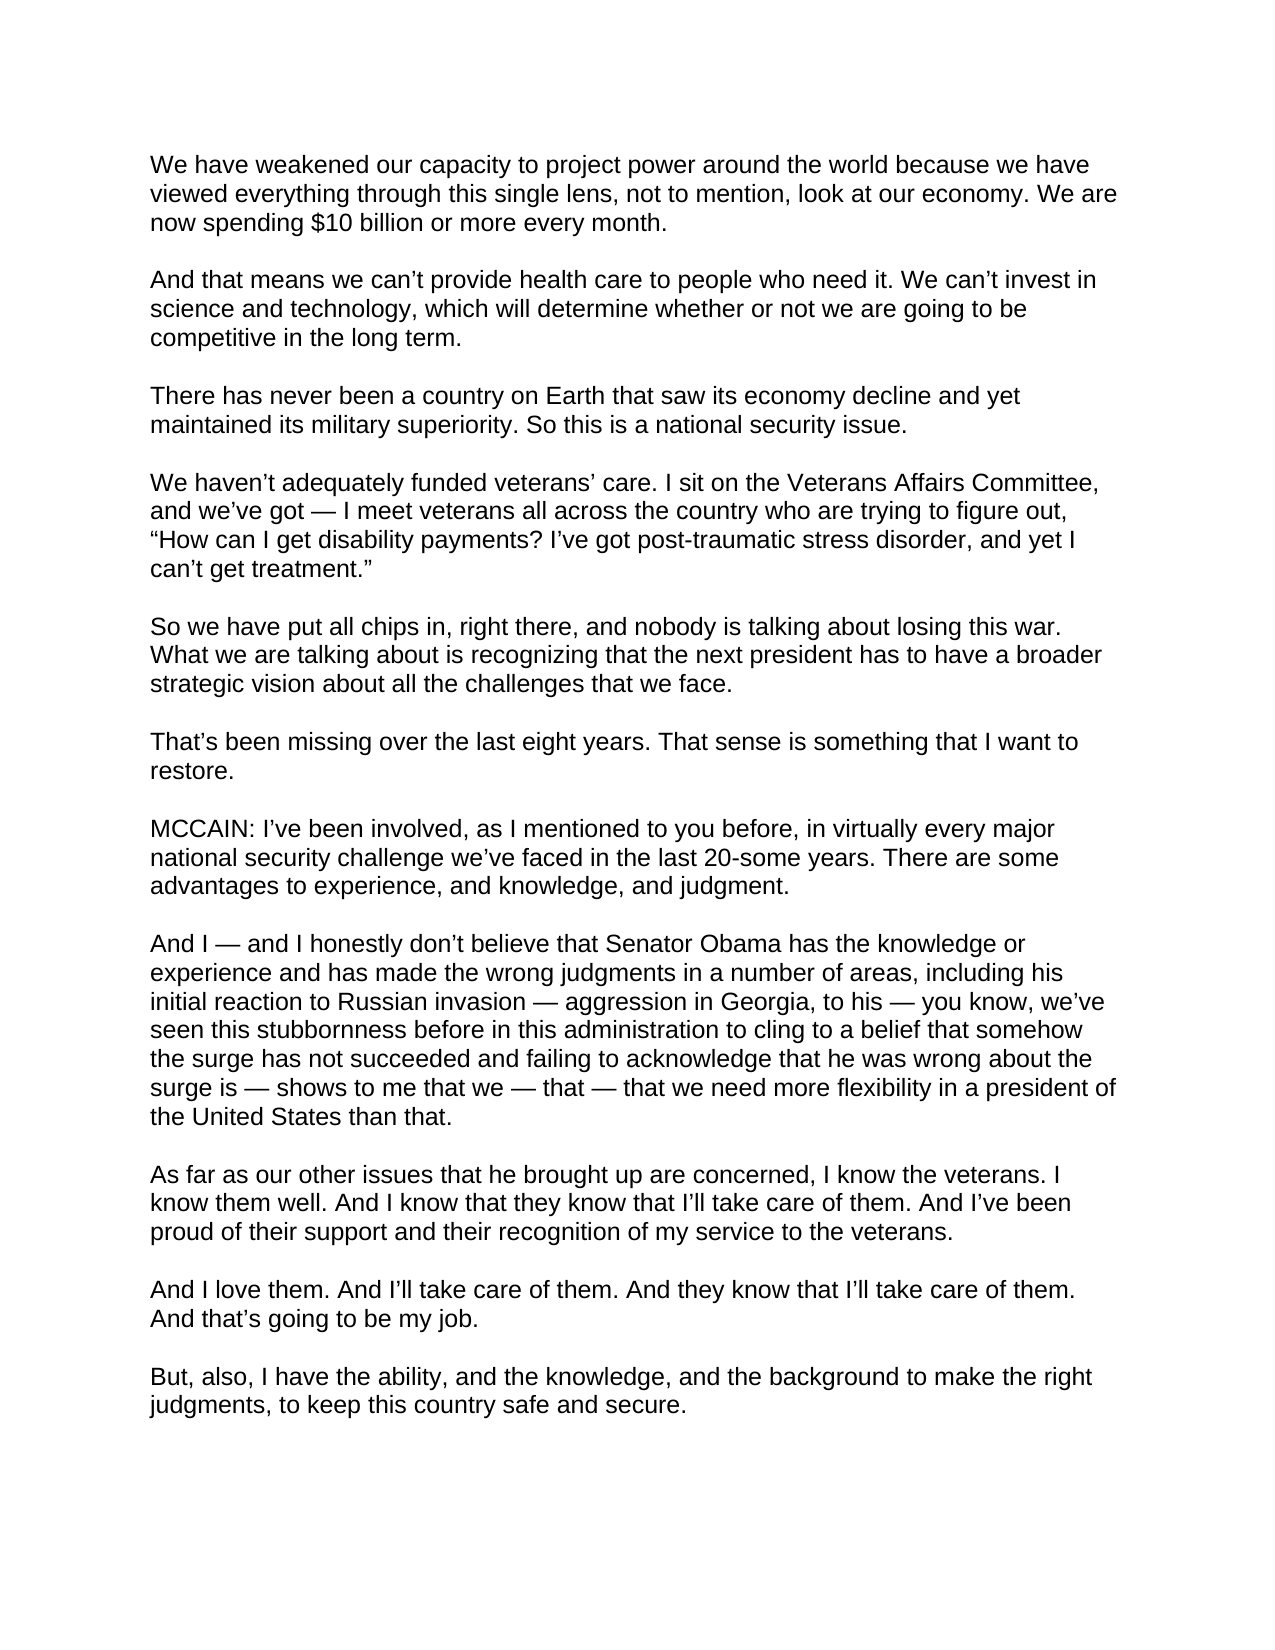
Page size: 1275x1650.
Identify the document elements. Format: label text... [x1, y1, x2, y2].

text As far as our other issues that he brought up are concerned, I know the veterans. I know them well. And I know that they know that I’ll take care of them. And I’ve been proud of their support and their recognition of my service to the veterans. [150, 1159, 1125, 1246]
text But, also, I have the ability, and the knowledge, and the background to make the right judgments, to keep this country safe and secure. [150, 1362, 1125, 1419]
text There has never been a country on Earth that saw its economy decline and yet maintained its military superiority. So this is a national security issue. [150, 381, 1125, 438]
text And I love them. And I’ll take care of them. And they know that I’ll take care of them. And that’s going to be my job. [150, 1275, 1125, 1332]
text And that means we can’t provide health care to people who need it. We can’t invest in science and technology, which will determine whether or not we are going to be competitive in the long term. [150, 265, 1125, 352]
text That’s been missing over the last eight years. That sense is something that I want to restore. [150, 727, 1125, 784]
text We haven’t adequately funded veterans’ care. I sit on the Veterans Affairs Committee, and we’ve got — I meet veterans all across the country who are trying to figure out, “How can I get disability payments? I’ve got post-traumatic stress disorder, and yet I can’t get treatment.” [150, 467, 1125, 582]
text And I — and I honestly don’t believe that Senator Obama has the knowledge or experience and has made the wrong judgments in a number of areas, including his initial reaction to Russian invasion — aggression in Georgia, to his — you know, we’ve seen this stubbornness before in this administration to cling to a belief that somehow the surge has not succeeded and failing to acknowledge that he was wrong about the surge is — shows to me that we — that — that we need more flexibility in a president of the United States than that. [150, 929, 1125, 1130]
text We have weakened our capacity to project power around the world because we have viewed everything through this single lens, not to mention, look at our economy. We are now spending $10 billion or more every month. [150, 150, 1125, 236]
text MCCAIN: I’ve been involved, as I mentioned to you before, in virtually every major national security challenge we’ve faced in the last 20-some years. There are some advantages to experience, and knowledge, and judgment. [150, 814, 1125, 900]
text So we have put all chips in, right there, and nobody is talking about losing this war. What we are talking about is recognizing that the next president has to have a broader strategic vision about all the challenges that we face. [150, 612, 1125, 698]
